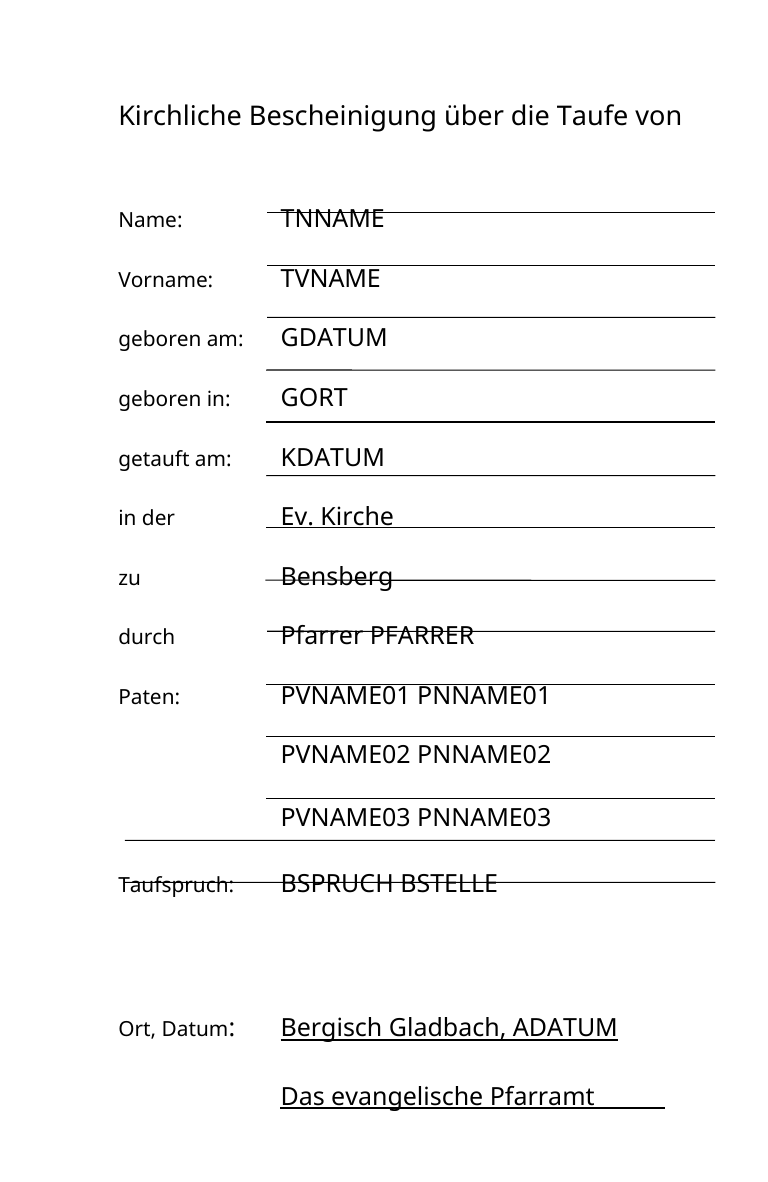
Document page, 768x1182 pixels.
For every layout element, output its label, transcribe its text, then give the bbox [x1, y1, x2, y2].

text Vorname: TVNAME [118, 261, 738, 294]
text geboren in: GORT [118, 380, 738, 414]
text Taufspruch: BSPRUCH BSTELLE [118, 859, 738, 901]
text getauft am: KDATUM [118, 439, 738, 473]
text in der Ev. Kirche [118, 499, 738, 533]
text zu Bensberg [118, 558, 738, 592]
text durch Pfarrer PFARRER [118, 618, 738, 652]
text Paten: PVNAME01 PNNAME01 [118, 678, 738, 712]
text PVNAME03 PNNAME03 [266, 800, 738, 834]
text PVNAME02 PNNAME02 [251, 737, 738, 771]
text geboren am: GDATUM [118, 320, 738, 354]
text Ort, Datum: Bergisch Gladbach, ADATUM [118, 1010, 738, 1044]
text Kirchliche Bescheinigung über die Taufe von [118, 96, 738, 133]
text Das evangelische Pfarramt [266, 1078, 738, 1112]
text Name: TNNAME [118, 201, 738, 235]
